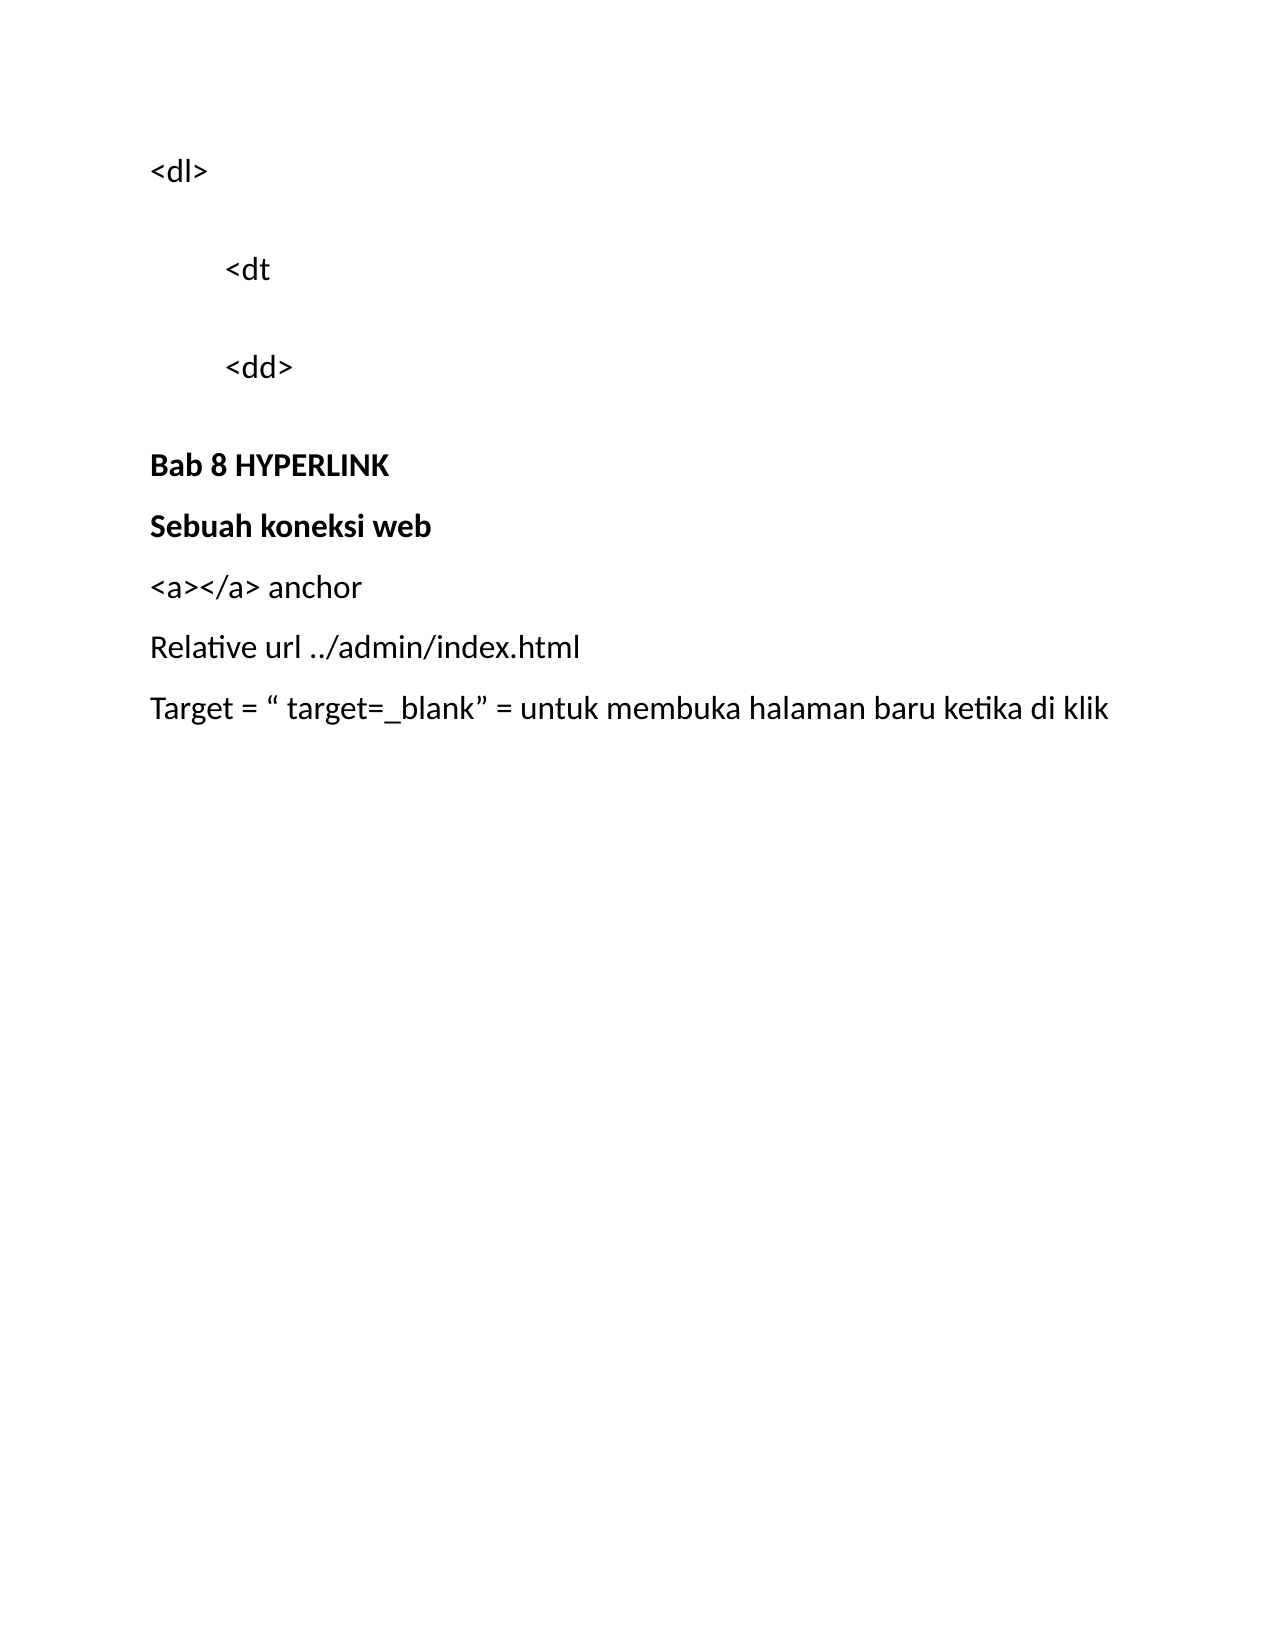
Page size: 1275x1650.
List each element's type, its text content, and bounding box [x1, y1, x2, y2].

text Sebuah koneksi web [150, 505, 1125, 546]
text Relative url ../admin/index.html [150, 626, 1125, 667]
text <dl> [150, 150, 1125, 191]
text <a></a> anchor [150, 566, 1125, 606]
text Bab 8 HYPERLINK [150, 444, 1125, 485]
text <dt [150, 248, 1125, 289]
text Target = “ target=_blank” = untuk membuka halaman baru ketika di klik [150, 687, 1125, 728]
text <dd> [150, 346, 1125, 387]
